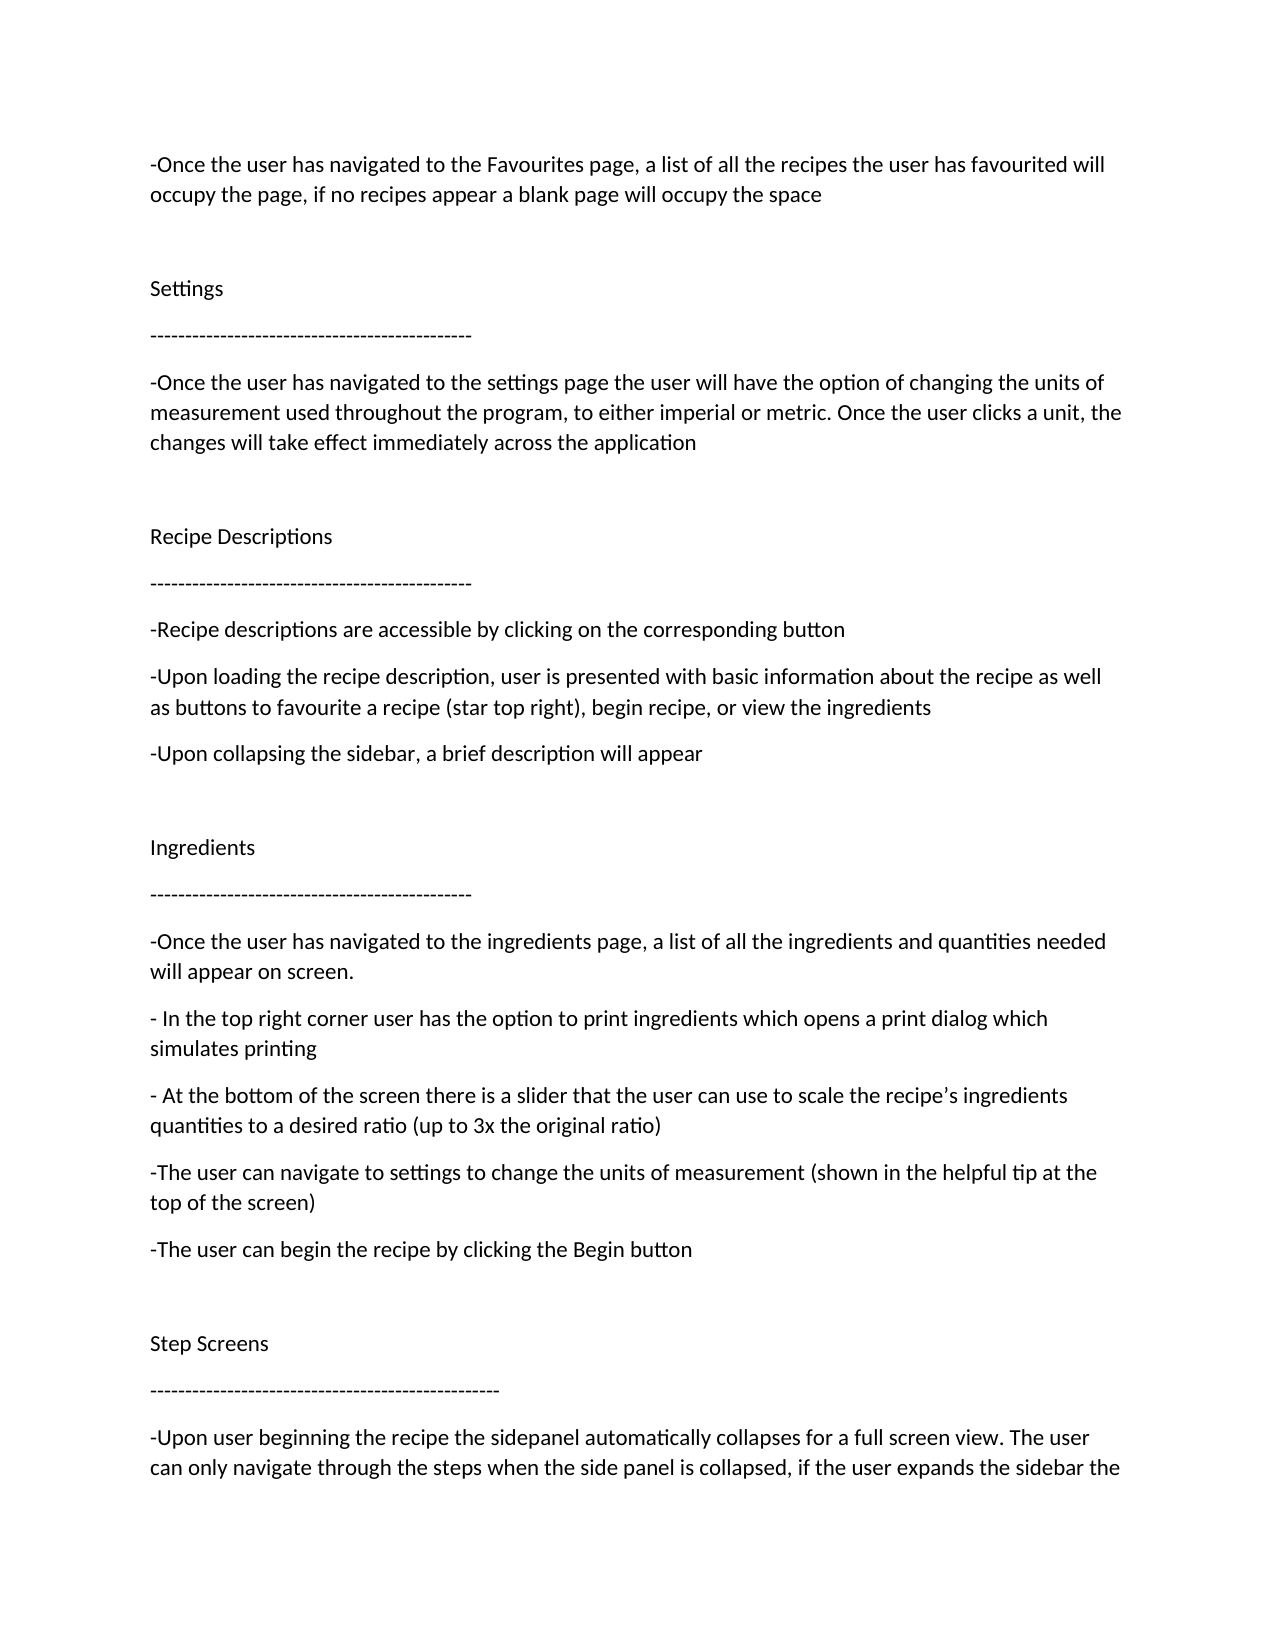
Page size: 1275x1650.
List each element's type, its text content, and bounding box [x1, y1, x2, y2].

text -The user can begin the recipe by clicking the Begin button [150, 1235, 1125, 1263]
text -------------------------------------------------- [150, 1376, 1125, 1404]
text -The user can navigate to settings to change the units of measurement (shown in the helpful tip at the top of the screen) [150, 1158, 1125, 1217]
text -Upon loading the recipe description, user is presented with basic information about the recipe as well as buttons to favourite a recipe (star top right), begin recipe, or view the ingredients [150, 662, 1125, 721]
text - At the bottom of the screen there is a slider that the user can use to scale the recipe’s ingredients quantities to a desired ratio (up to 3x the original ratio) [150, 1081, 1125, 1139]
text -Once the user has navigated to the Favourites page, a list of all the recipes the user has favourited will occupy the page, if no recipes appear a blank page will occupy the space [150, 150, 1125, 208]
text -Once the user has navigated to the ingredients page, a list of all the ingredients and quantities needed will appear on screen. [150, 927, 1125, 985]
text ---------------------------------------------- [150, 569, 1125, 597]
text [150, 1423, 1125, 1481]
text -Recipe descriptions are accessible by clicking on the corresponding button [150, 616, 1125, 644]
text Settings [150, 274, 1125, 302]
text -Once the user has navigated to the settings page the user will have the option of changing the units of measurement used throughout the program, to either imperial or metric. Once the user clicks a unit, the changes will take effect immediately across the application [150, 368, 1125, 456]
text -Upon collapsing the sidebar, a brief description will appear [150, 739, 1125, 768]
text Recipe Descriptions [150, 522, 1125, 550]
text ---------------------------------------------- [150, 880, 1125, 908]
text Step Screens [150, 1329, 1125, 1357]
text - In the top right corner user has the option to print ingredients which opens a print dialog which simulates printing [150, 1004, 1125, 1062]
text ---------------------------------------------- [150, 321, 1125, 349]
text Ingredients [150, 833, 1125, 861]
